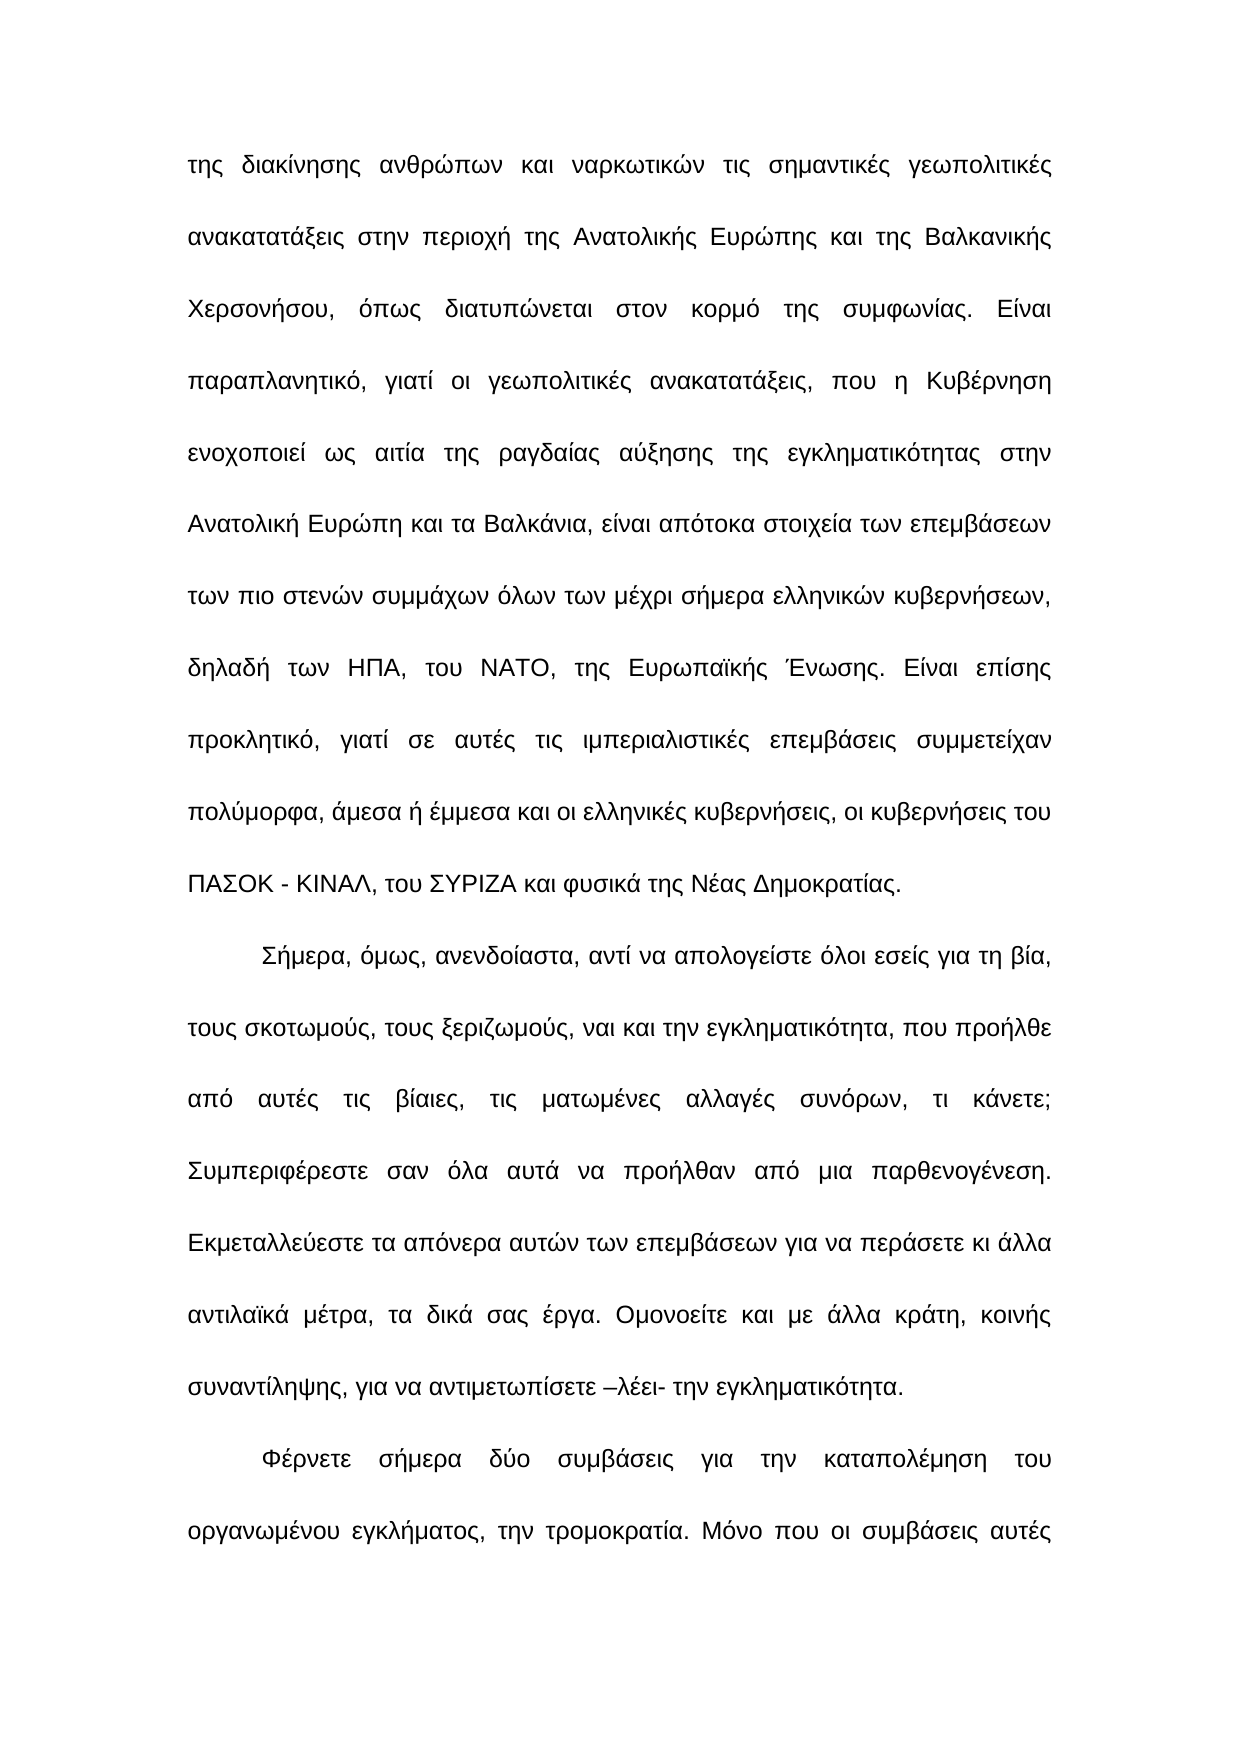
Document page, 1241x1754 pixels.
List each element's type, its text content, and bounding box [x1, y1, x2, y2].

text Σήμερα, όμως, ανενδοίαστα, αντί να απολογείστε όλοι εσείς για τη βία, τους σκοτωμούς, τους ξεριζωμούς, ναι και την εγκληματικότητα, που προήλθε από αυτές τις βίαιες, τις ματωμένες αλλαγές συνόρων, τι κάνετε; Συμπεριφέρεστε σαν όλα αυτά να προήλθαν από μια παρθενογένεση. Εκμεταλλεύεστε τα απόνερα αυτών των επεμβάσεων για να περάσετε κι άλλα αντιλαϊκά μέτρα, τα δικά σας έργα. Ομονοείτε και με άλλα κράτη, κοινής συναντίληψης, για να αντιμετωπίσετε –λέει- την εγκληματικότητα. [187, 941, 1053, 1401]
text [187, 150, 1053, 897]
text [187, 1444, 1053, 1544]
